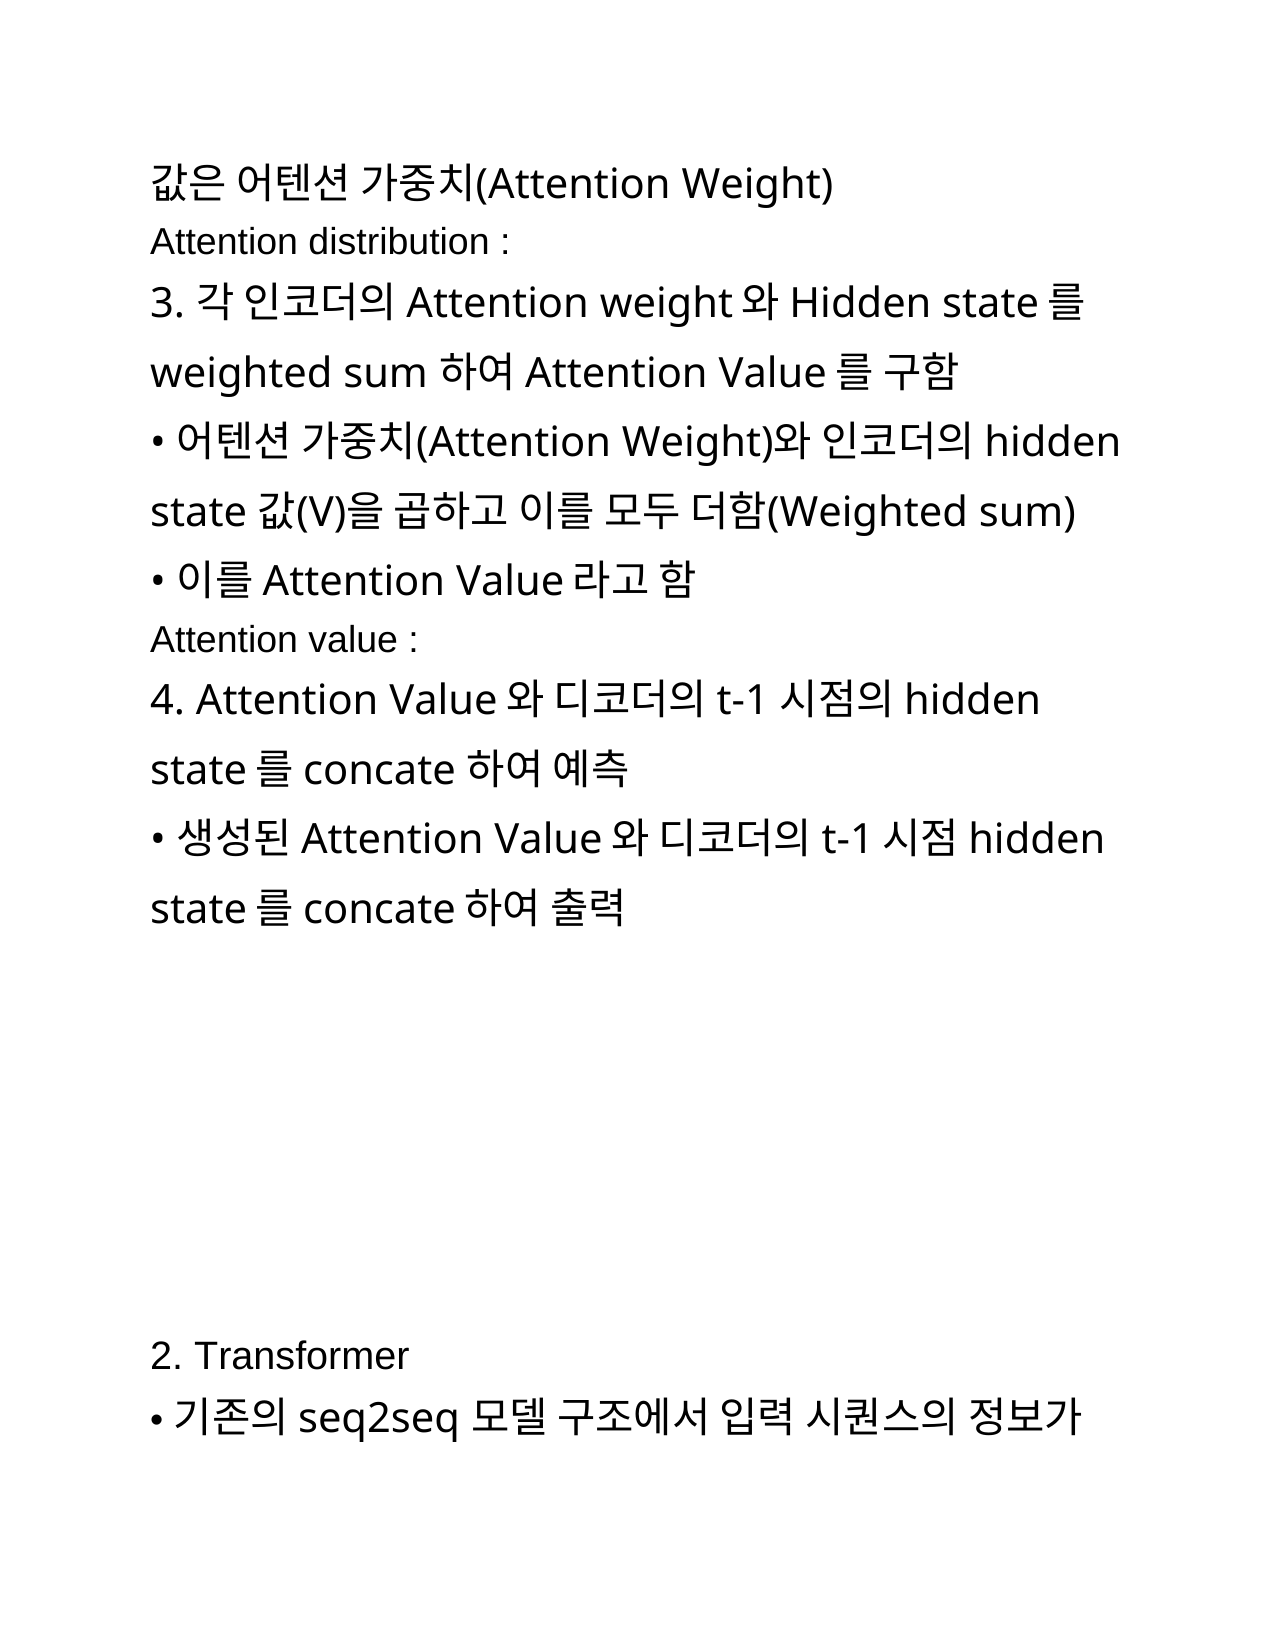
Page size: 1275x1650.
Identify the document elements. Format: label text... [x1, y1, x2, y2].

text • 생성된 Attention Value와 디코더의 t-1시점 hidden state를 concate하여 출력 [150, 806, 1125, 936]
text • 어텐션 가중치(Attention Weight)와 인코더의 hidden state 값(V)을 곱하고 이를 모두 더함(Weighted sum) [150, 408, 1125, 538]
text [150, 1384, 1125, 1445]
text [150, 150, 1125, 211]
text Attention value : [150, 617, 1125, 660]
text 4. Attention Value와 디코더의 t-1 시점의 hidden state를 concate 하여 예측 [150, 666, 1125, 796]
text 3. 각 인코더의 Attention weight와 Hidden state를 weighted sum 하여 Attention Value를 구함 [150, 269, 1125, 399]
text 2. Transformer [150, 1332, 1125, 1378]
text • 이를 Attention Value라고 함 [150, 547, 1125, 608]
text Attention distribution : [150, 219, 1125, 263]
